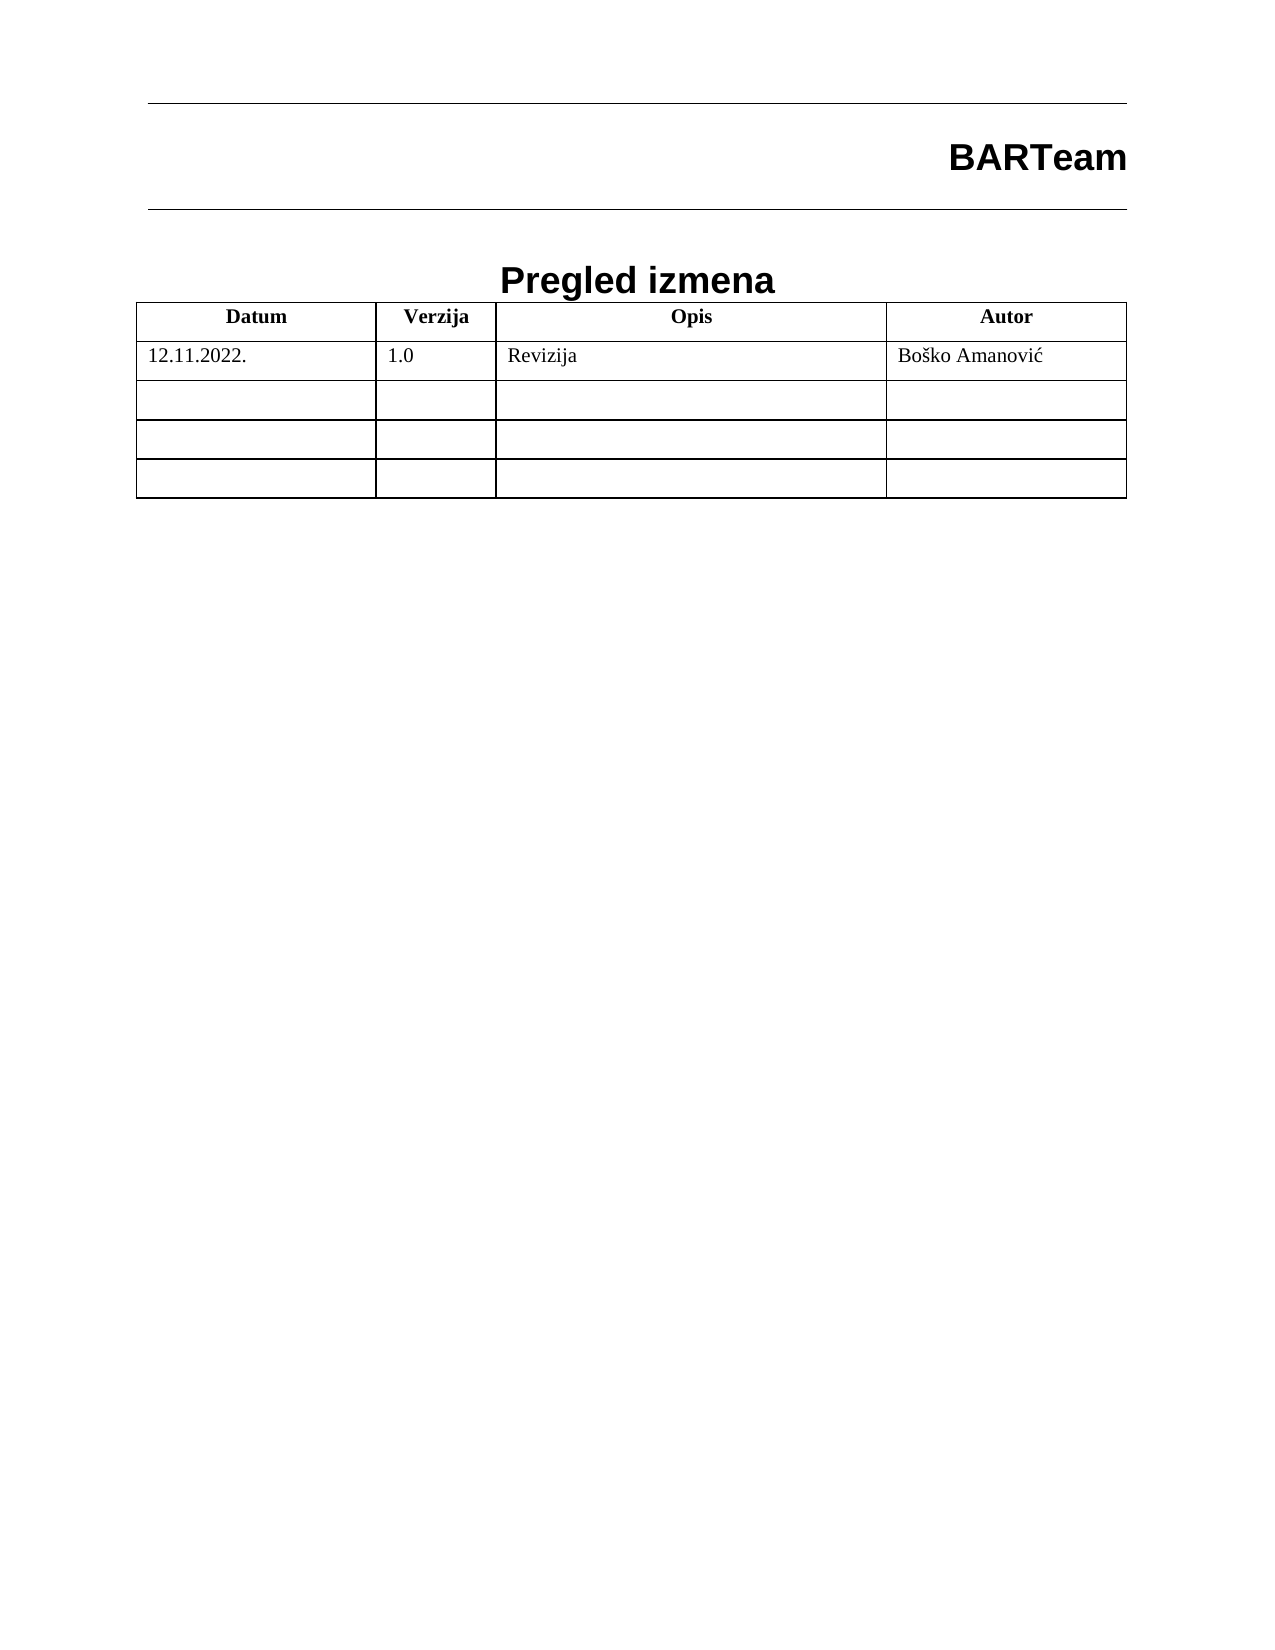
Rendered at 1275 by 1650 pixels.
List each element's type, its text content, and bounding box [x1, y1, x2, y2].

table_cell [377, 381, 495, 419]
table_cell [137, 421, 375, 458]
table_cell [497, 421, 886, 458]
table_cell [887, 421, 1126, 458]
table_cell [887, 381, 1126, 419]
table_header Verzija [377, 303, 495, 341]
table_header Datum [137, 303, 375, 341]
table_cell [137, 381, 375, 419]
table_cell 12.11.2022. [137, 342, 375, 380]
table_header Autor [887, 303, 1126, 341]
table_cell [887, 460, 1126, 497]
table_cell [497, 381, 886, 419]
table_cell [377, 460, 495, 497]
table_cell 1.0 [377, 342, 495, 380]
table_cell [497, 460, 886, 497]
table_cell [377, 421, 495, 458]
table_header Opis [497, 303, 886, 341]
table_cell Boško Amanović [887, 342, 1126, 380]
table_cell Revizija [497, 342, 886, 380]
table_cell [137, 460, 375, 497]
title Pregled izmena [148, 258, 1127, 302]
